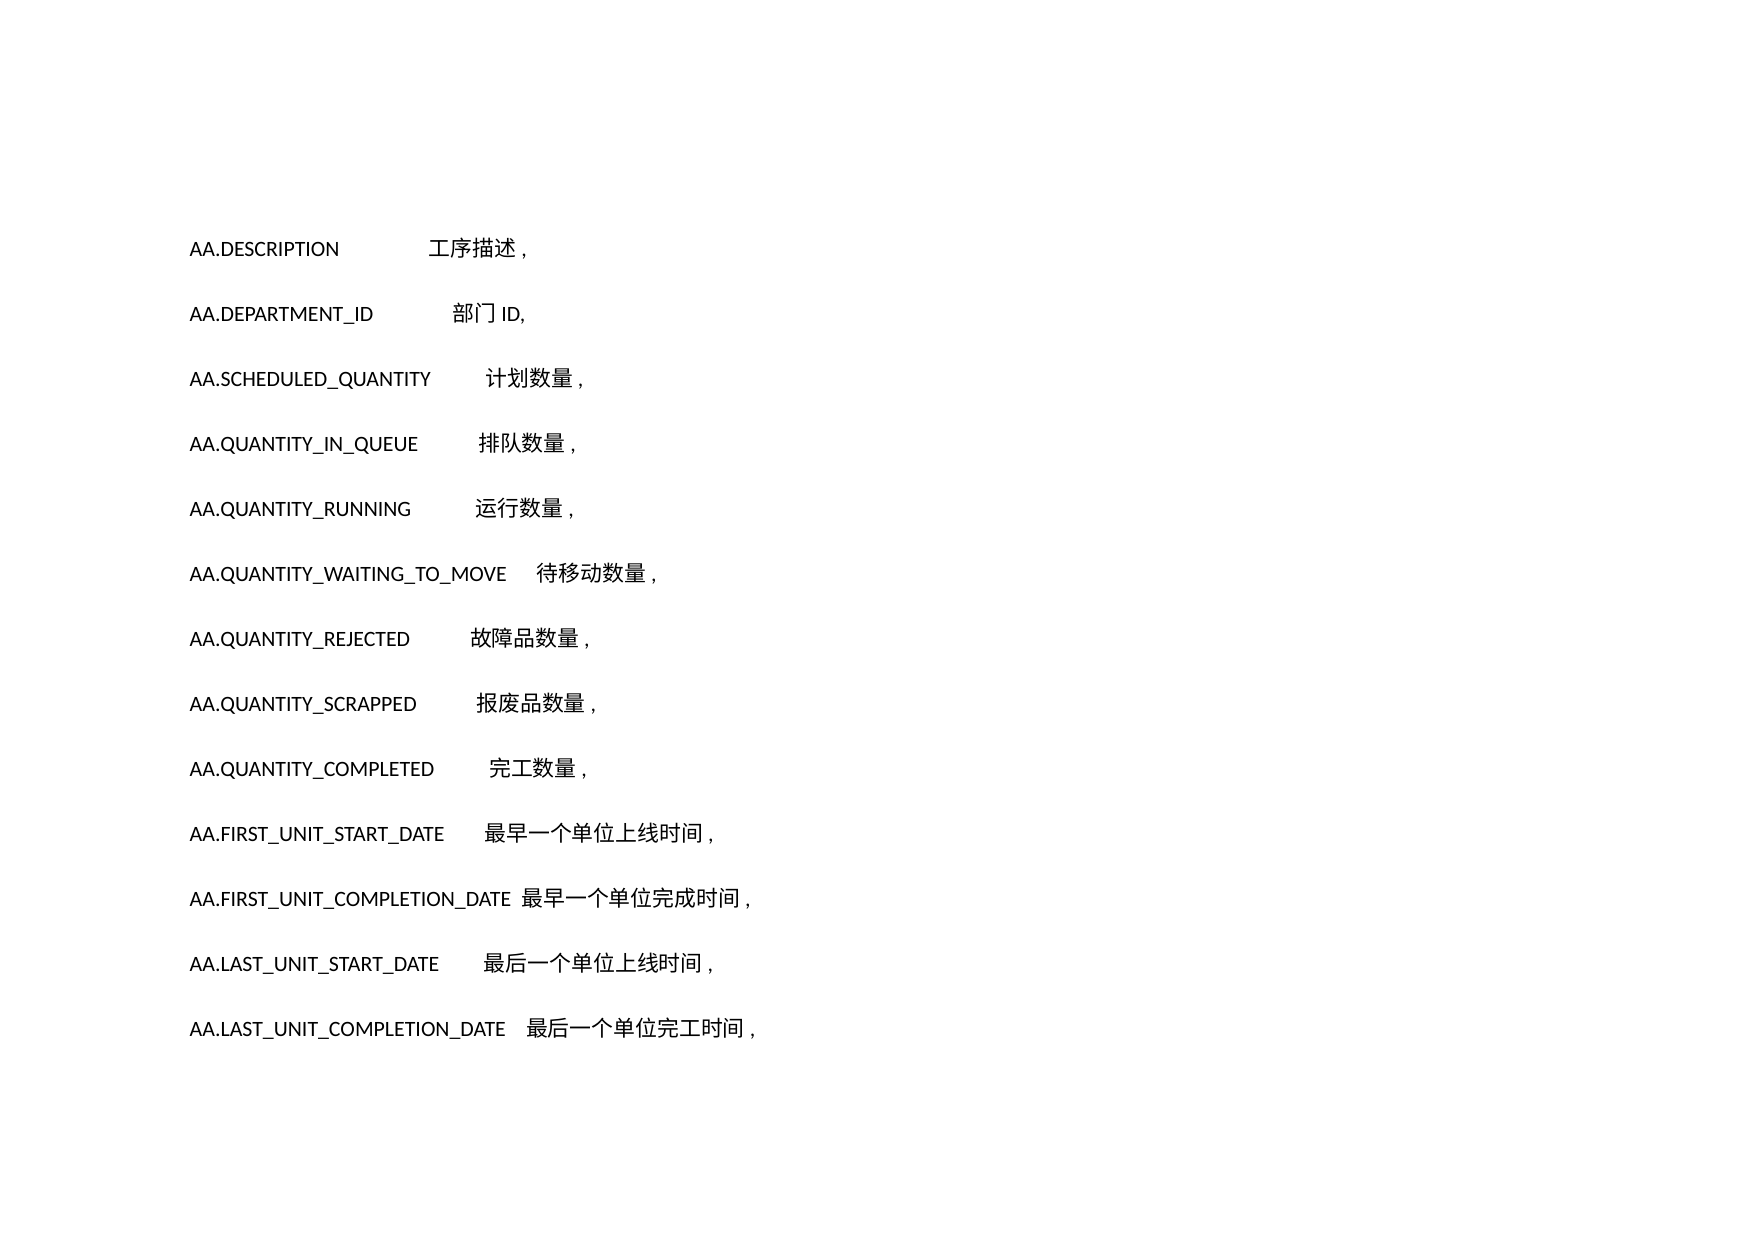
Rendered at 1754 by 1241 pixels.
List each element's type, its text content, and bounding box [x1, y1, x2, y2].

text AA.FIRST_UNIT_COMPLETION_DATE 最早一个单位完成时间 , [150, 880, 1604, 913]
text AA.QUANTITY_SCRAPPED 报废品数量 , [150, 685, 1604, 718]
text AA.QUANTITY_WAITING_TO_MOVE 待移动数量 , [150, 555, 1604, 588]
text AA.QUANTITY_IN_QUEUE 排队数量 , [150, 425, 1604, 458]
text AA.LAST_UNIT_COMPLETION_DATE 最后一个单位完工时间 , [150, 1010, 1604, 1043]
text AA.FIRST_UNIT_START_DATE 最早一个单位上线时间 , [150, 815, 1604, 848]
text AA.SCHEDULED_QUANTITY 计划数量 , [150, 360, 1604, 393]
text AA.LAST_UNIT_START_DATE 最后一个单位上线时间 , [150, 945, 1604, 978]
text AA.DEPARTMENT_ID 部门 ID, [150, 295, 1604, 328]
text AA.QUANTITY_REJECTED 故障品数量 , [150, 620, 1604, 653]
text AA.QUANTITY_RUNNING 运行数量 , [150, 490, 1604, 523]
text AA.DESCRIPTION 工序描述 , [150, 230, 1604, 263]
text AA.QUANTITY_COMPLETED 完工数量 , [150, 750, 1604, 783]
